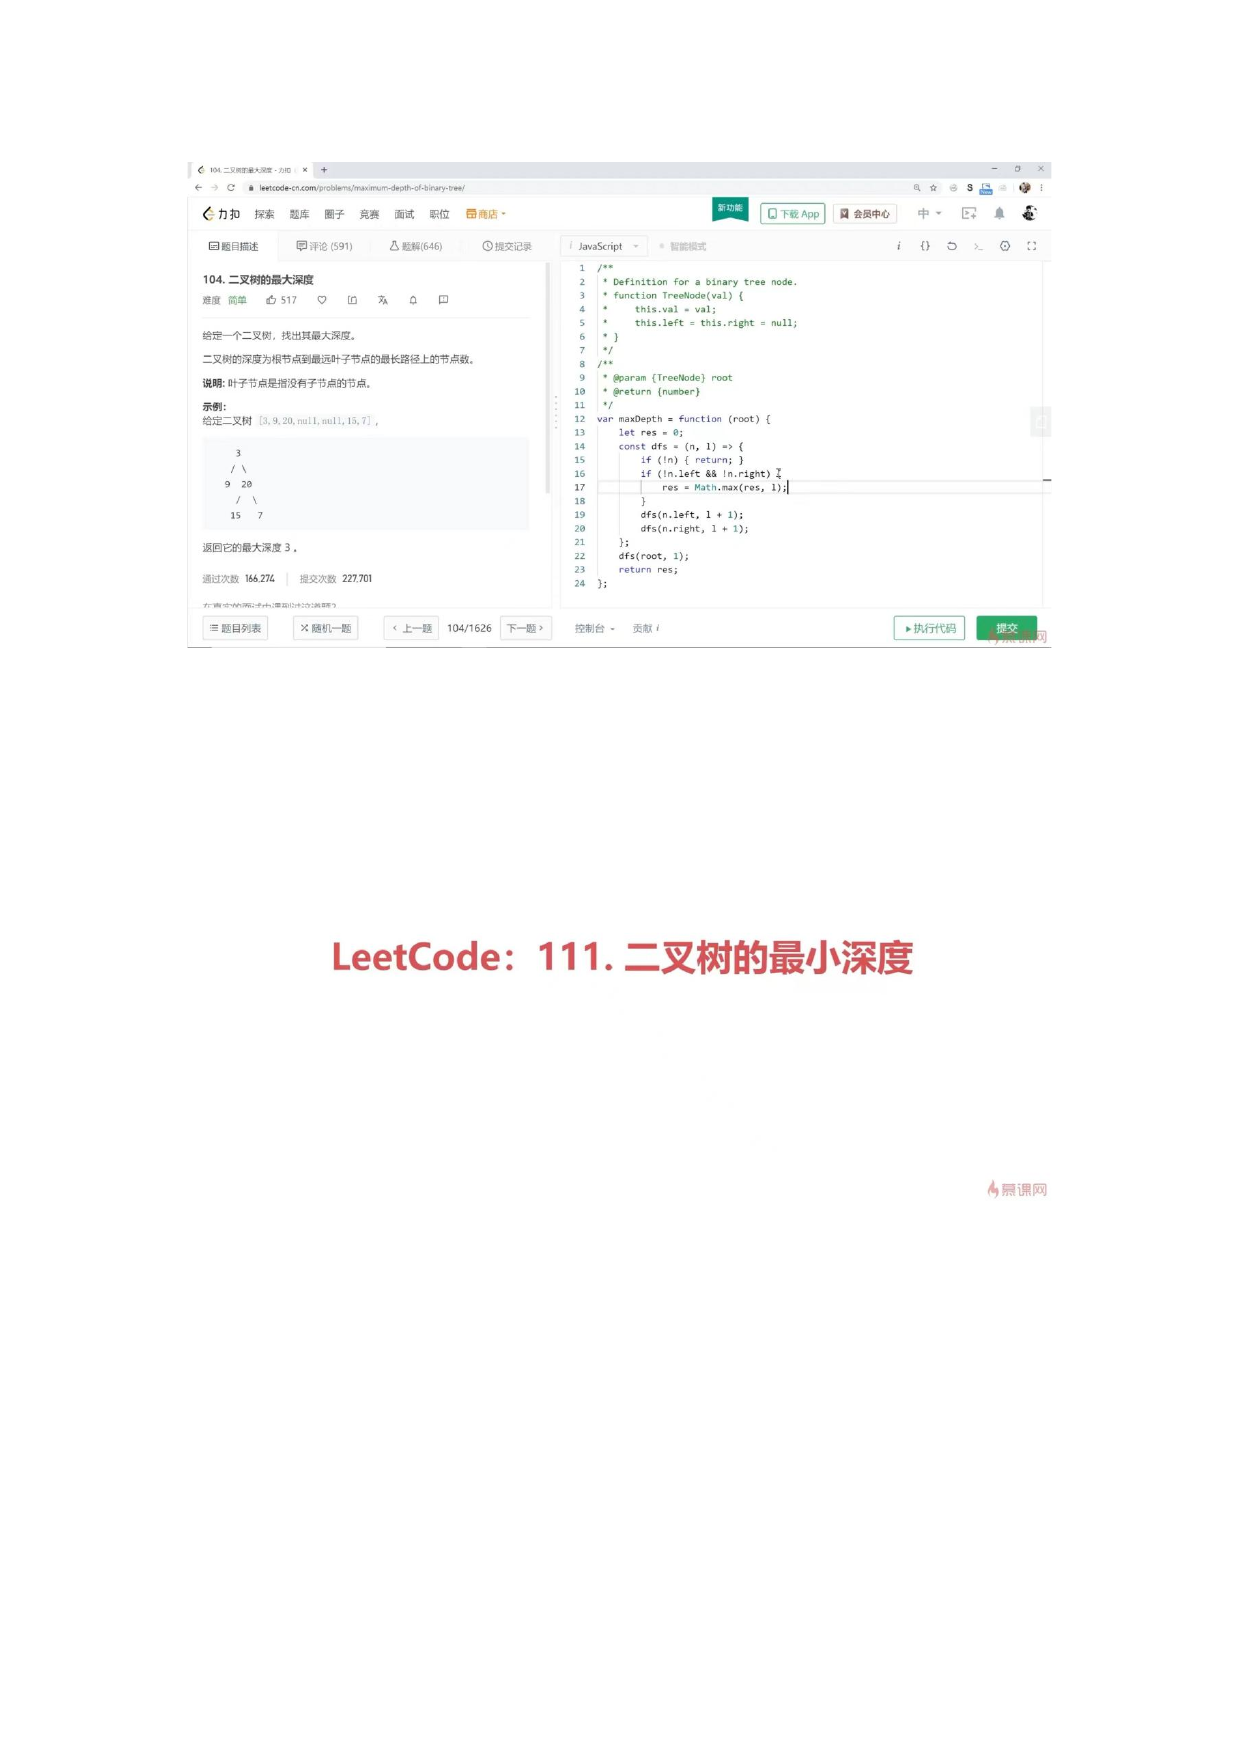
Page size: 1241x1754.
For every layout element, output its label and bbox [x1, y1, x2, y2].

picture [187, 162, 1052, 648]
picture [187, 714, 1052, 1201]
